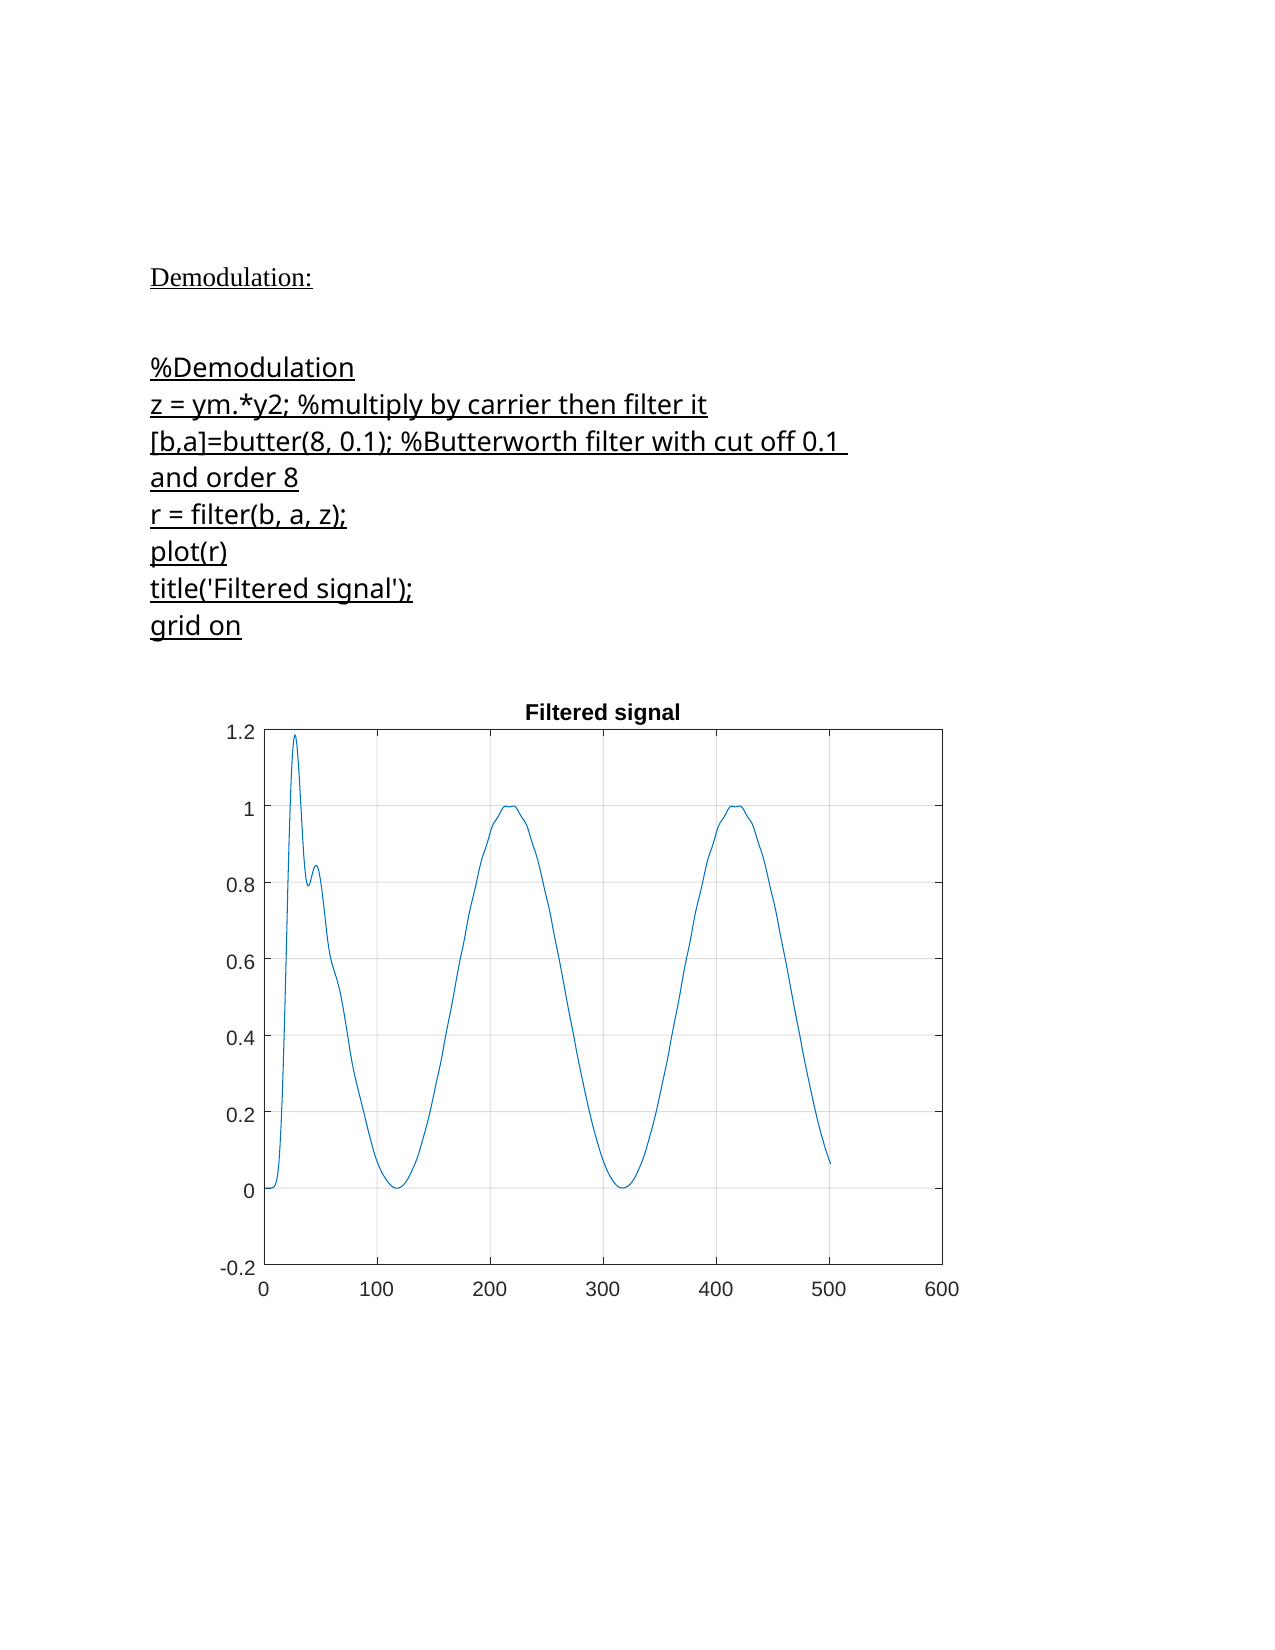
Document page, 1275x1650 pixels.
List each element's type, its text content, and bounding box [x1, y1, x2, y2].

text z = ym.*y2; %multiply by carrier then filter it [150, 385, 1125, 422]
text and order 8 [150, 459, 1125, 496]
text plot(r) [150, 533, 1125, 569]
text grid on [150, 606, 1125, 643]
text [b,a]=butter(8, 0.1); %Butterworth filter with cut off 0.1 [150, 422, 1125, 459]
text title('Filtered signal'); [150, 569, 1125, 606]
text %Demodulation [150, 348, 1125, 385]
text r = filter(b, a, z); [150, 496, 1125, 533]
text Demodulation: [150, 261, 1125, 292]
